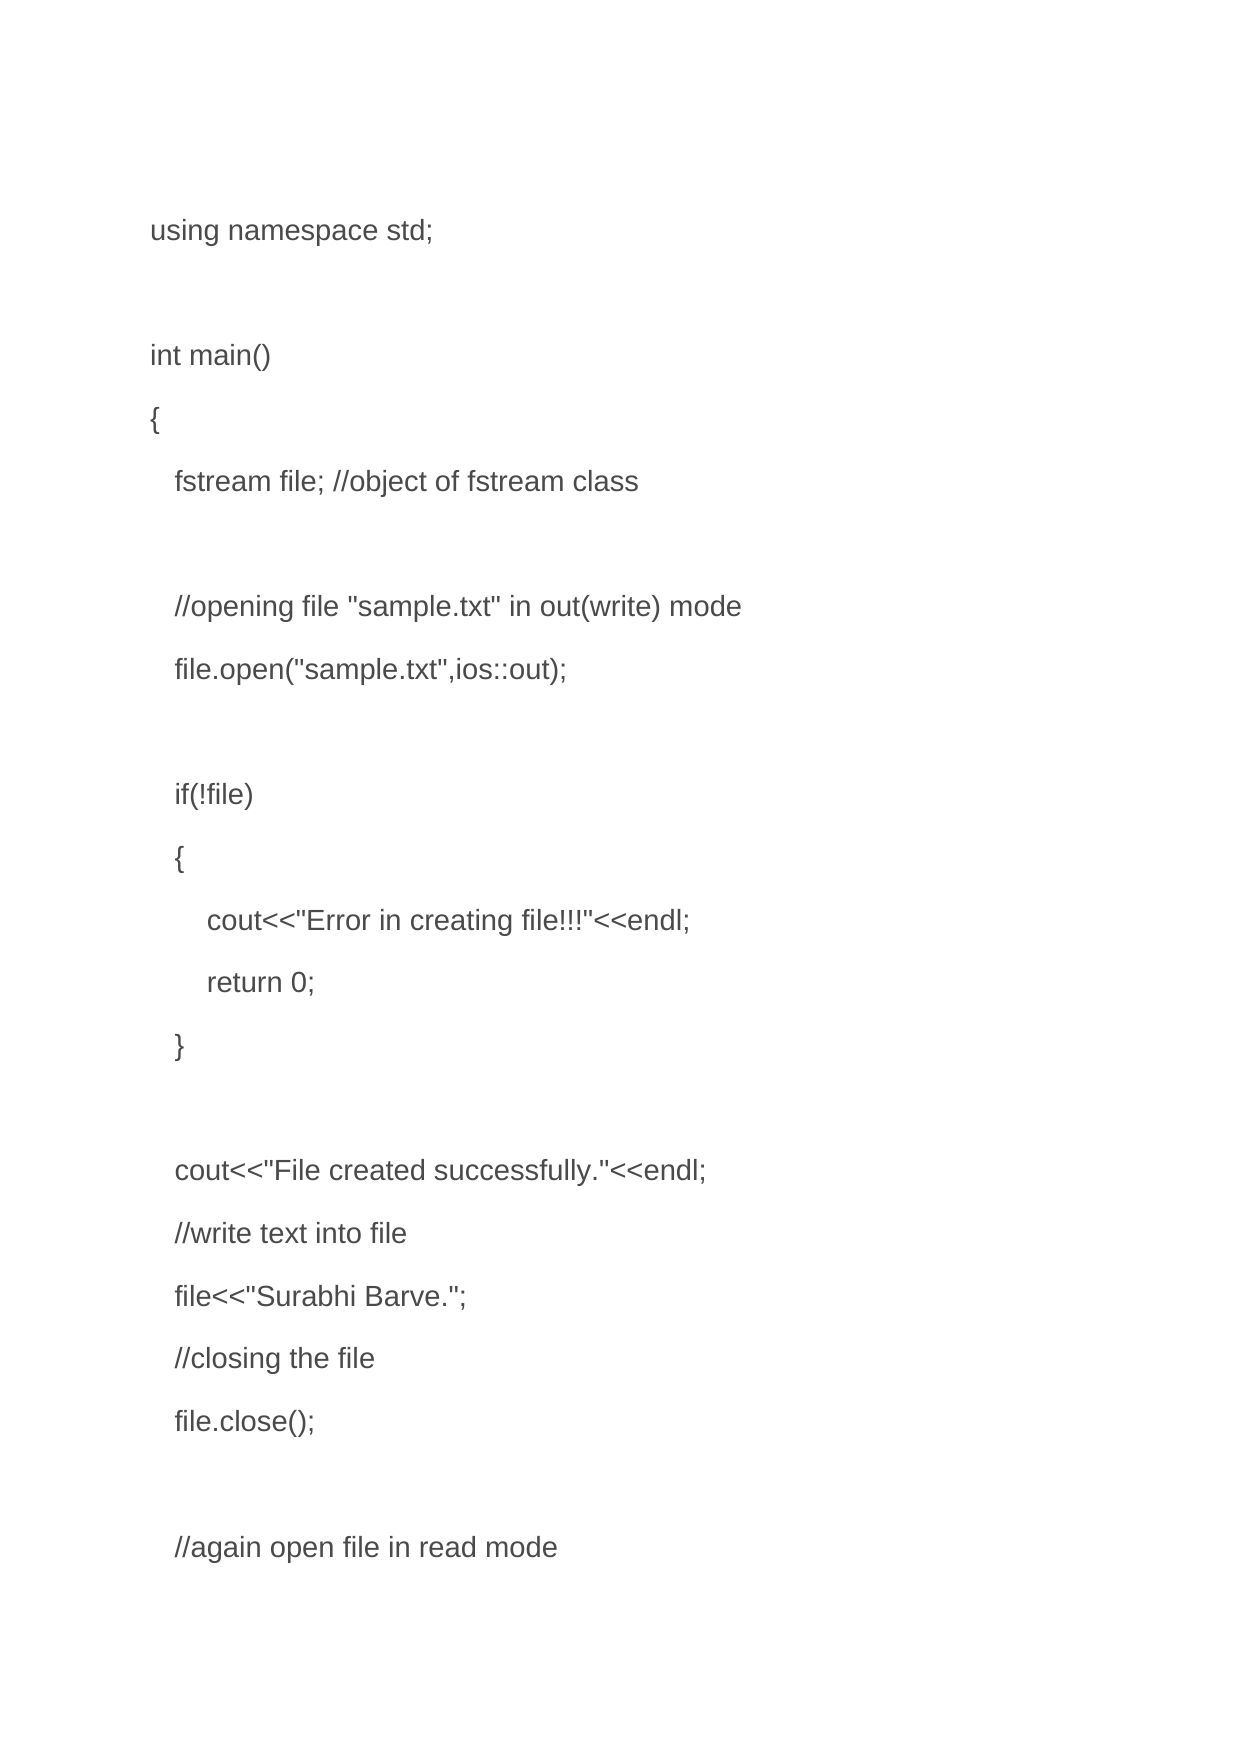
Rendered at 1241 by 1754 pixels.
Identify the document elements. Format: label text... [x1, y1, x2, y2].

text file.close(); [150, 1404, 1090, 1438]
text //closing the file [150, 1341, 1090, 1375]
text { [150, 840, 1090, 873]
text //opening file "sample.txt" in out(write) mode [150, 589, 1090, 622]
text if(!file) [150, 777, 1090, 811]
text fstream file; //object of fstream class [150, 463, 1090, 497]
text using namespace std; [150, 213, 1090, 246]
text file.open("sample.txt",ios::out); [150, 652, 1090, 685]
text cout<<"Error in creating file!!!"<<endl; [150, 902, 1090, 936]
text //again open file in read mode [150, 1529, 1090, 1563]
text //write text into file [150, 1216, 1090, 1249]
text file<<"Surabhi Barve."; [150, 1279, 1090, 1312]
text } [150, 1028, 1090, 1061]
text int main() [150, 338, 1090, 372]
text cout<<"File created successfully."<<endl; [150, 1153, 1090, 1187]
text return 0; [150, 965, 1090, 999]
text { [150, 401, 1090, 434]
